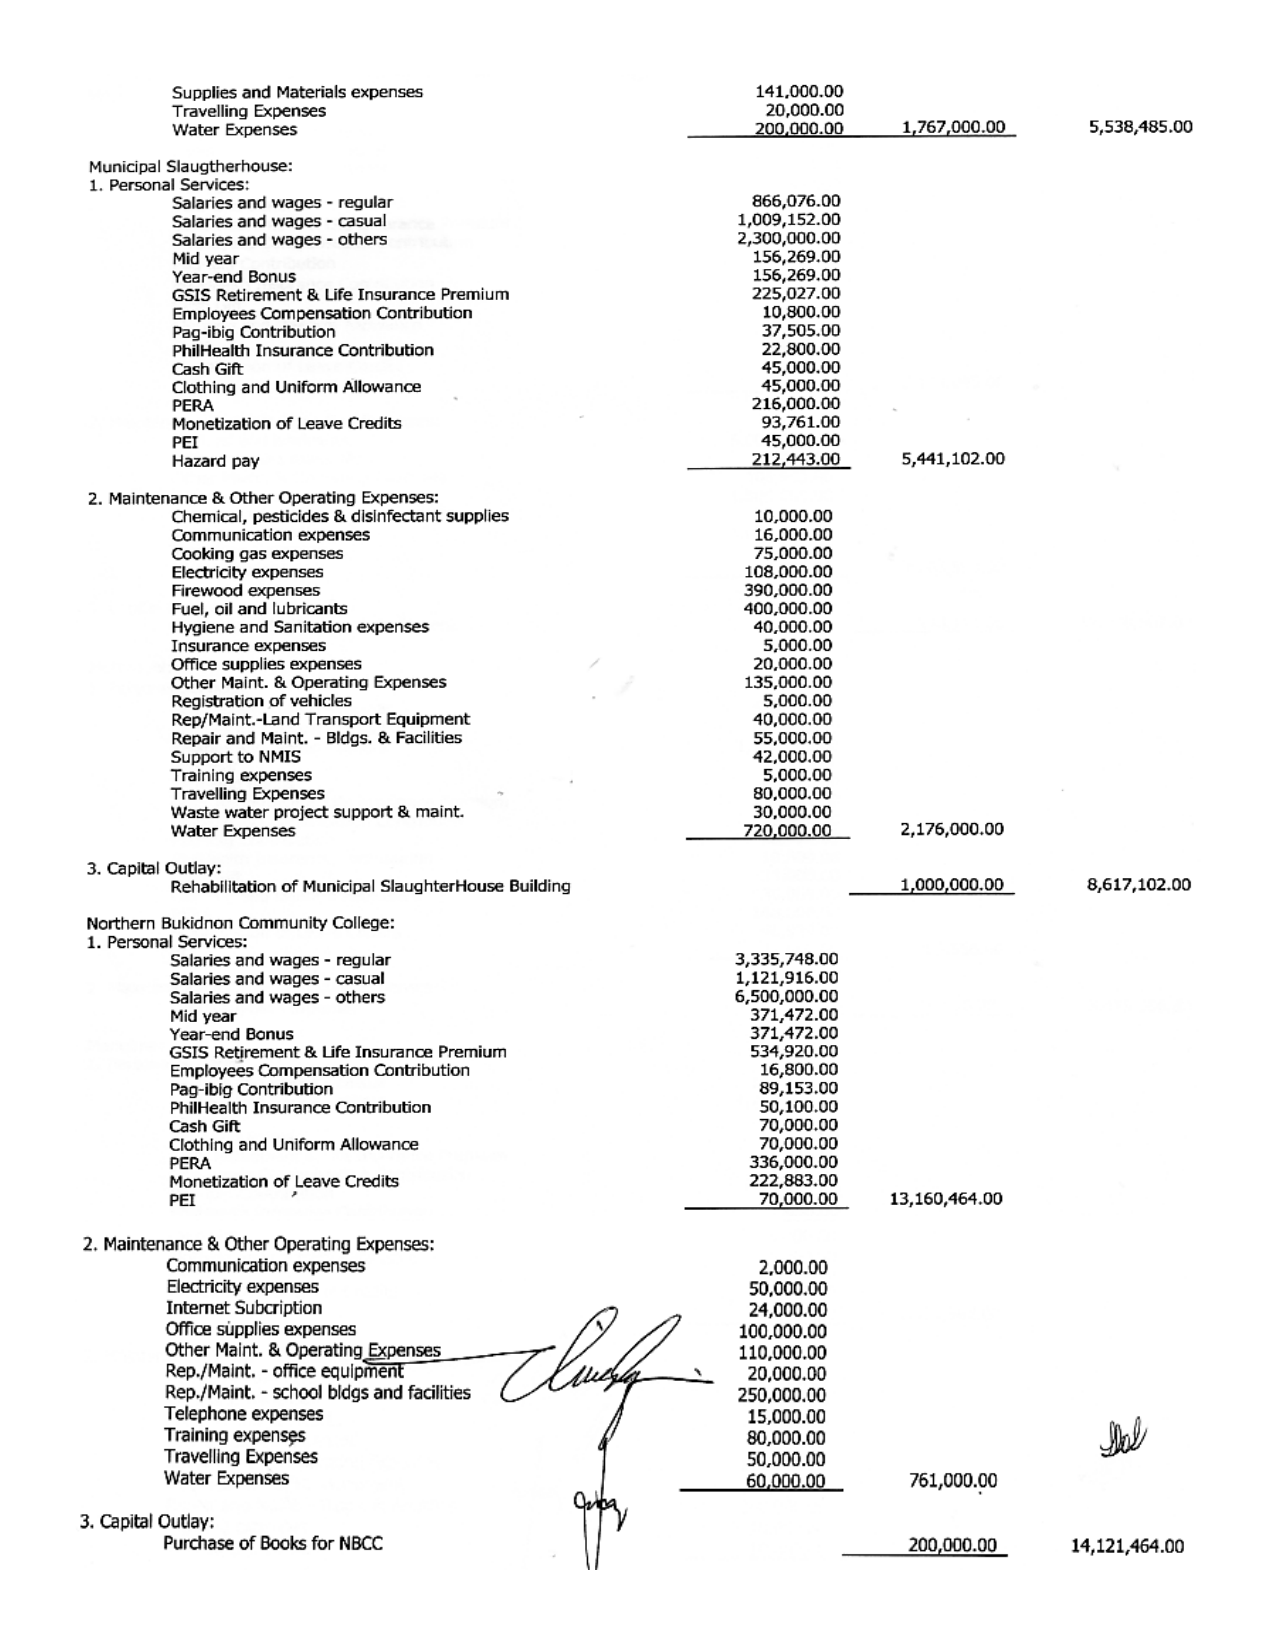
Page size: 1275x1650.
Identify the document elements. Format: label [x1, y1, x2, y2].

picture [75, 74, 1201, 1216]
picture [75, 1219, 1201, 1570]
